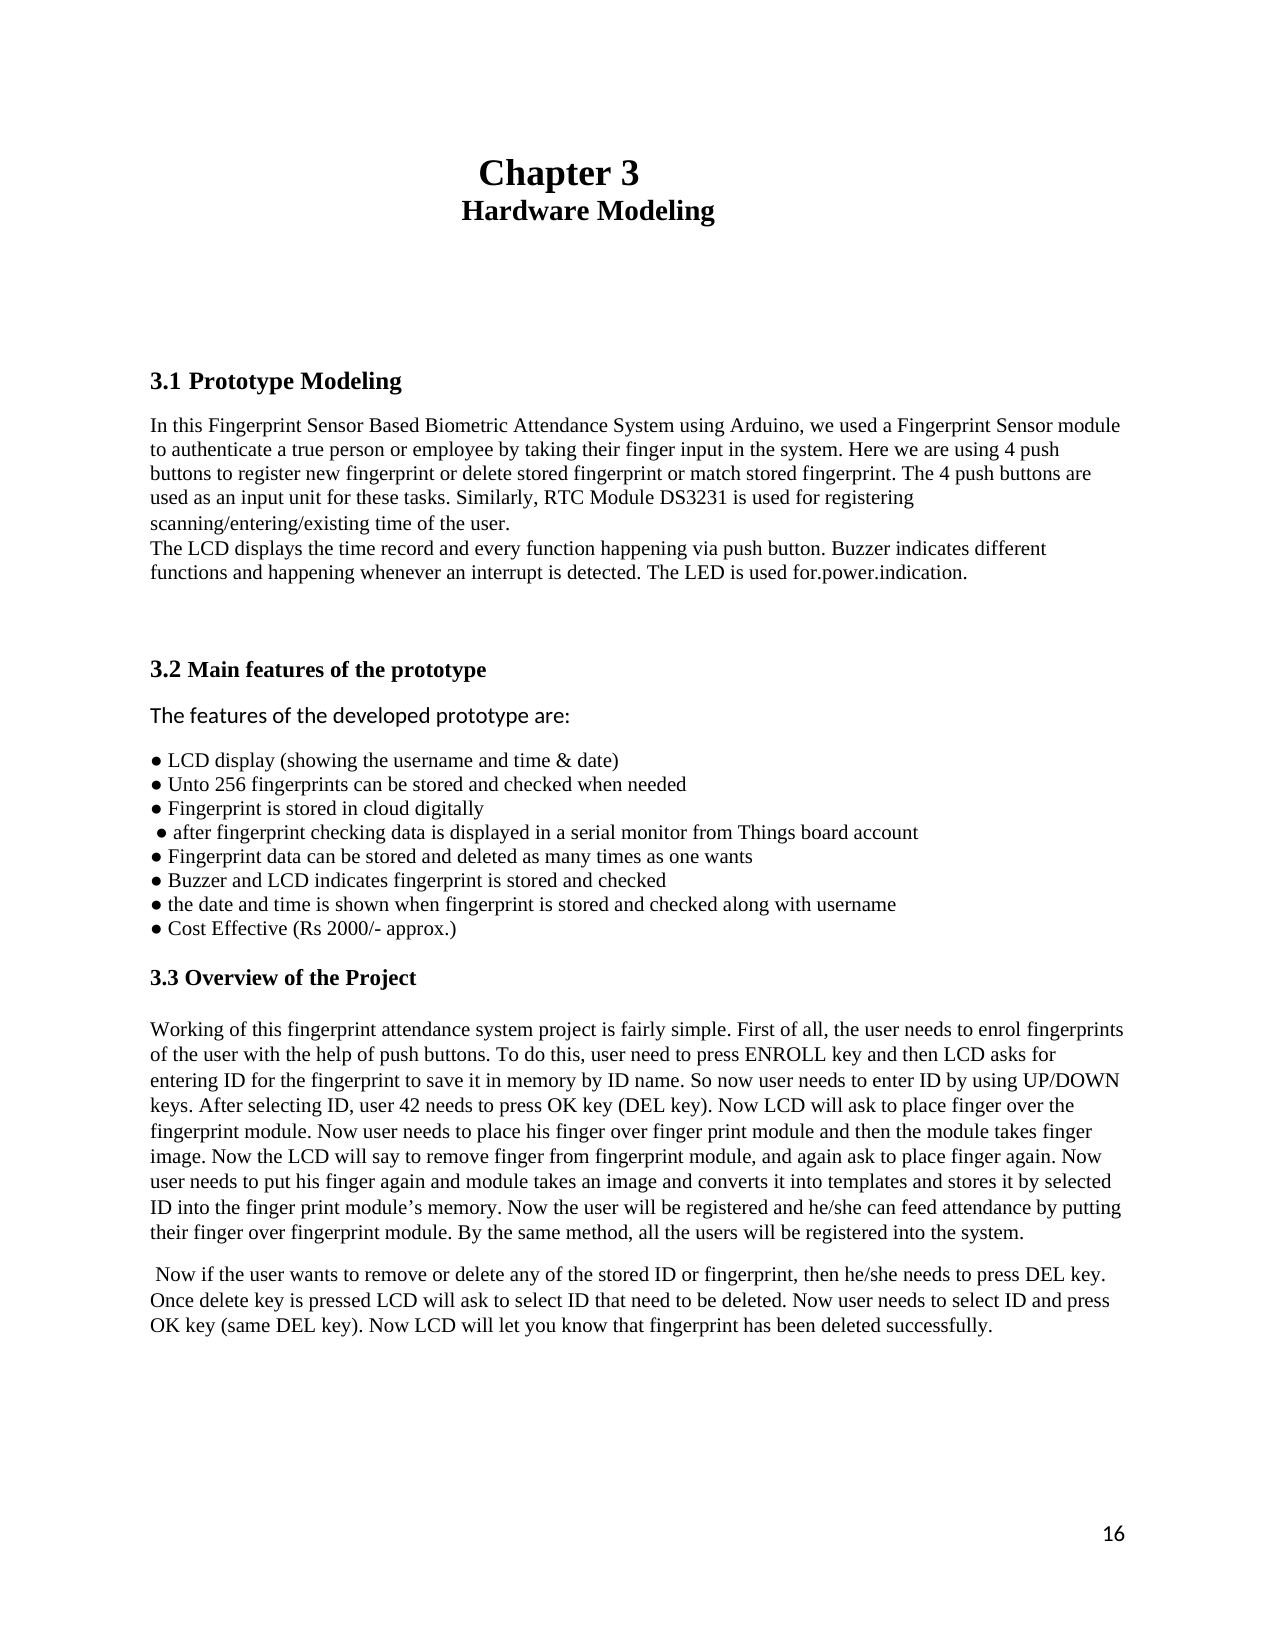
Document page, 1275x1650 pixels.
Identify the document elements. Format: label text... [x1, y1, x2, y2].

text ● after fingerprint checking data is displayed in a serial monitor from Things board account [150, 820, 1125, 844]
text The LCD displays the time record and every function happening via push button. Buzzer indicates different functions and happening whenever an interrupt is detected. The LED is used for.power.indication. [150, 536, 1125, 584]
text Now if the user wants to remove or delete any of the stored ID or fingerprint, then he/she needs to press DEL key. Once delete key is pressed LCD will ask to select ID that need to be deleted. Now user needs to select ID and press OK key (same DEL key). Now LCD will let you know that fingerprint has been deleted successfully. [150, 1262, 1125, 1337]
text ● LCD display (showing the username and time & date) [150, 748, 1125, 772]
text ● the date and time is shown when fingerprint is stored and checked along with username [150, 892, 1125, 916]
text In this Fingerprint Sensor Based Biometric Attendance System using Arduino, we used a Fingerprint Sensor module to authenticate a true person or employee by taking their finger input in the system. Here we are using 4 push buttons to register new fingerprint or delete stored fingerprint or match stored fingerprint. The 4 push buttons are used as an input unit for these tasks. Similarly, RTC Module DS3231 is used for registering scanning/entering/existing time of the user. [150, 413, 1125, 536]
text Hardware Modeling [150, 193, 1125, 227]
text 3.3 Overview of the Project [150, 964, 1125, 991]
text ● Buzzer and LCD indicates fingerprint is stored and checked [150, 868, 1125, 892]
text ● Fingerprint is stored in cloud digitally [150, 796, 1125, 820]
text ● Fingerprint data can be stored and deleted as many times as one wants [150, 844, 1125, 868]
text The features of the developed prototype are: [150, 701, 1125, 729]
text Chapter 3 [150, 150, 1125, 193]
text ● Unto 256 fingerprints can be stored and checked when needed [150, 772, 1125, 796]
text 3.1 Prototype Modeling [150, 366, 1125, 394]
text ● Cost Effective (Rs 2000/- approx.) [150, 916, 1125, 940]
text Working of this fingerprint attendance system project is fairly simple. First of all, the user needs to enrol fingerprints of the user with the help of push buttons. To do this, user need to press ENROLL key and then LCD asks for entering ID for the fingerprint to save it in memory by ID name. So now user needs to enter ID by using UP/DOWN keys. After selecting ID, user 42 needs to press OK key (DEL key). Now LCD will ask to place finger over the fingerprint module. Now user needs to place his finger over finger print module and then the module takes finger image. Now the LCD will say to remove finger from fingerprint module, and again ask to place finger again. Now user needs to put his finger again and module takes an image and converts it into templates and stores it by selected ID into the finger print module’s memory. Now the user will be registered and he/she can feed attendance by putting their finger over fingerprint module. By the same method, all the users will be registered into the system. [150, 1017, 1125, 1244]
text 3.2 Main features of the prototype [150, 654, 1125, 683]
